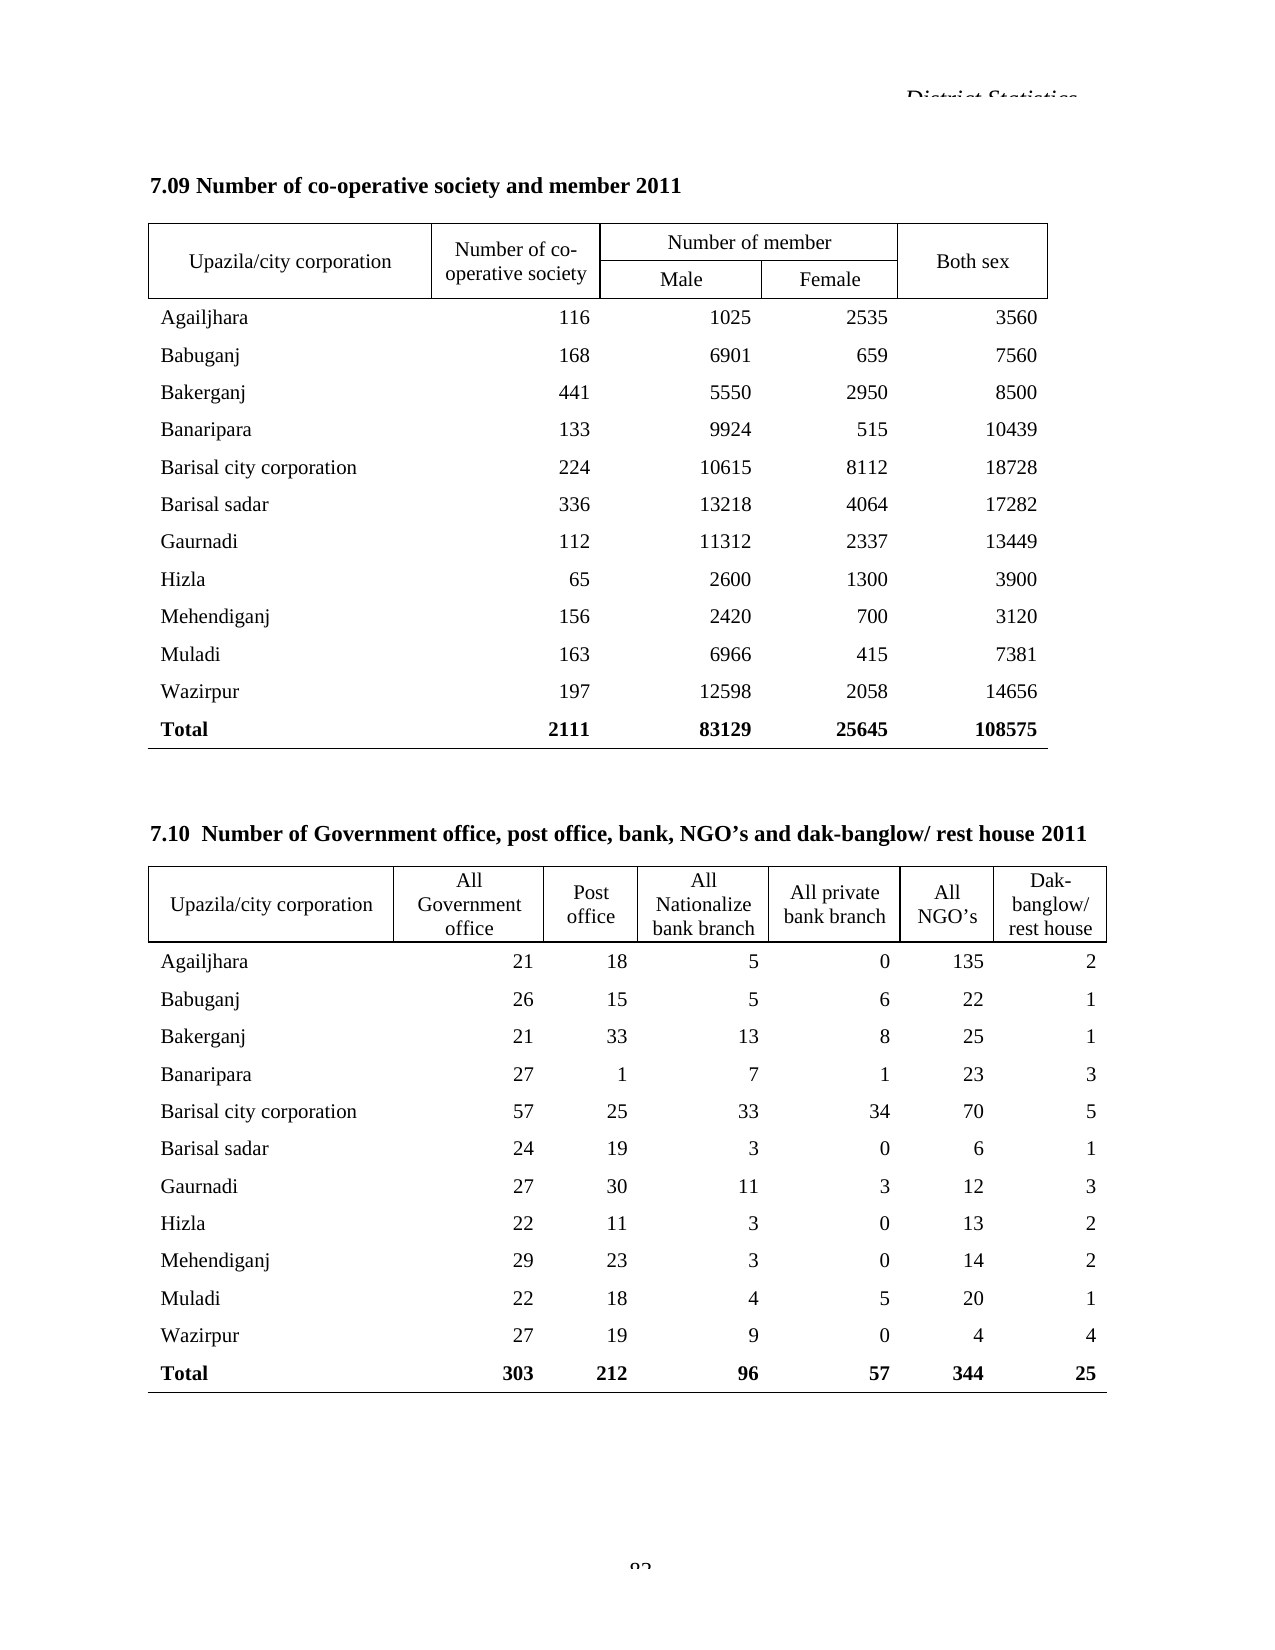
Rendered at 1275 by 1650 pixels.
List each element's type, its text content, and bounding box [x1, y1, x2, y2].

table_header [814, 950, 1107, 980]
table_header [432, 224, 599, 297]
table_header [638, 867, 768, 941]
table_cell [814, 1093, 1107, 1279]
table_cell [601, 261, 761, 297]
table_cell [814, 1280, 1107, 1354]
list Number of Government office, post office, bank, NGO’s and dak-banglow/ rest house 2011 [150, 820, 1158, 846]
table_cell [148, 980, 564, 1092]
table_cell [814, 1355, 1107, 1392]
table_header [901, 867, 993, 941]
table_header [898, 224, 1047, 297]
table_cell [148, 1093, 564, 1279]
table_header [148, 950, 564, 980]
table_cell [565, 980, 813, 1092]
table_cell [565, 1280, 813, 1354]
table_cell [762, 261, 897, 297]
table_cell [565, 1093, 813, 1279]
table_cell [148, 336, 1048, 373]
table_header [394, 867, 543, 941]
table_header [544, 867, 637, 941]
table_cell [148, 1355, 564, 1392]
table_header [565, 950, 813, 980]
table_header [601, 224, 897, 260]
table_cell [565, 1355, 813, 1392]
list Number of co-operative society and member 2011 [150, 172, 1158, 198]
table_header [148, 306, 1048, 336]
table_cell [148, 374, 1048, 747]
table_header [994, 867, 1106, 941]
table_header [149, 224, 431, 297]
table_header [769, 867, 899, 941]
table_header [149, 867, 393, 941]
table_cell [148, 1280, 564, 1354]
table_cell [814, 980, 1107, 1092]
